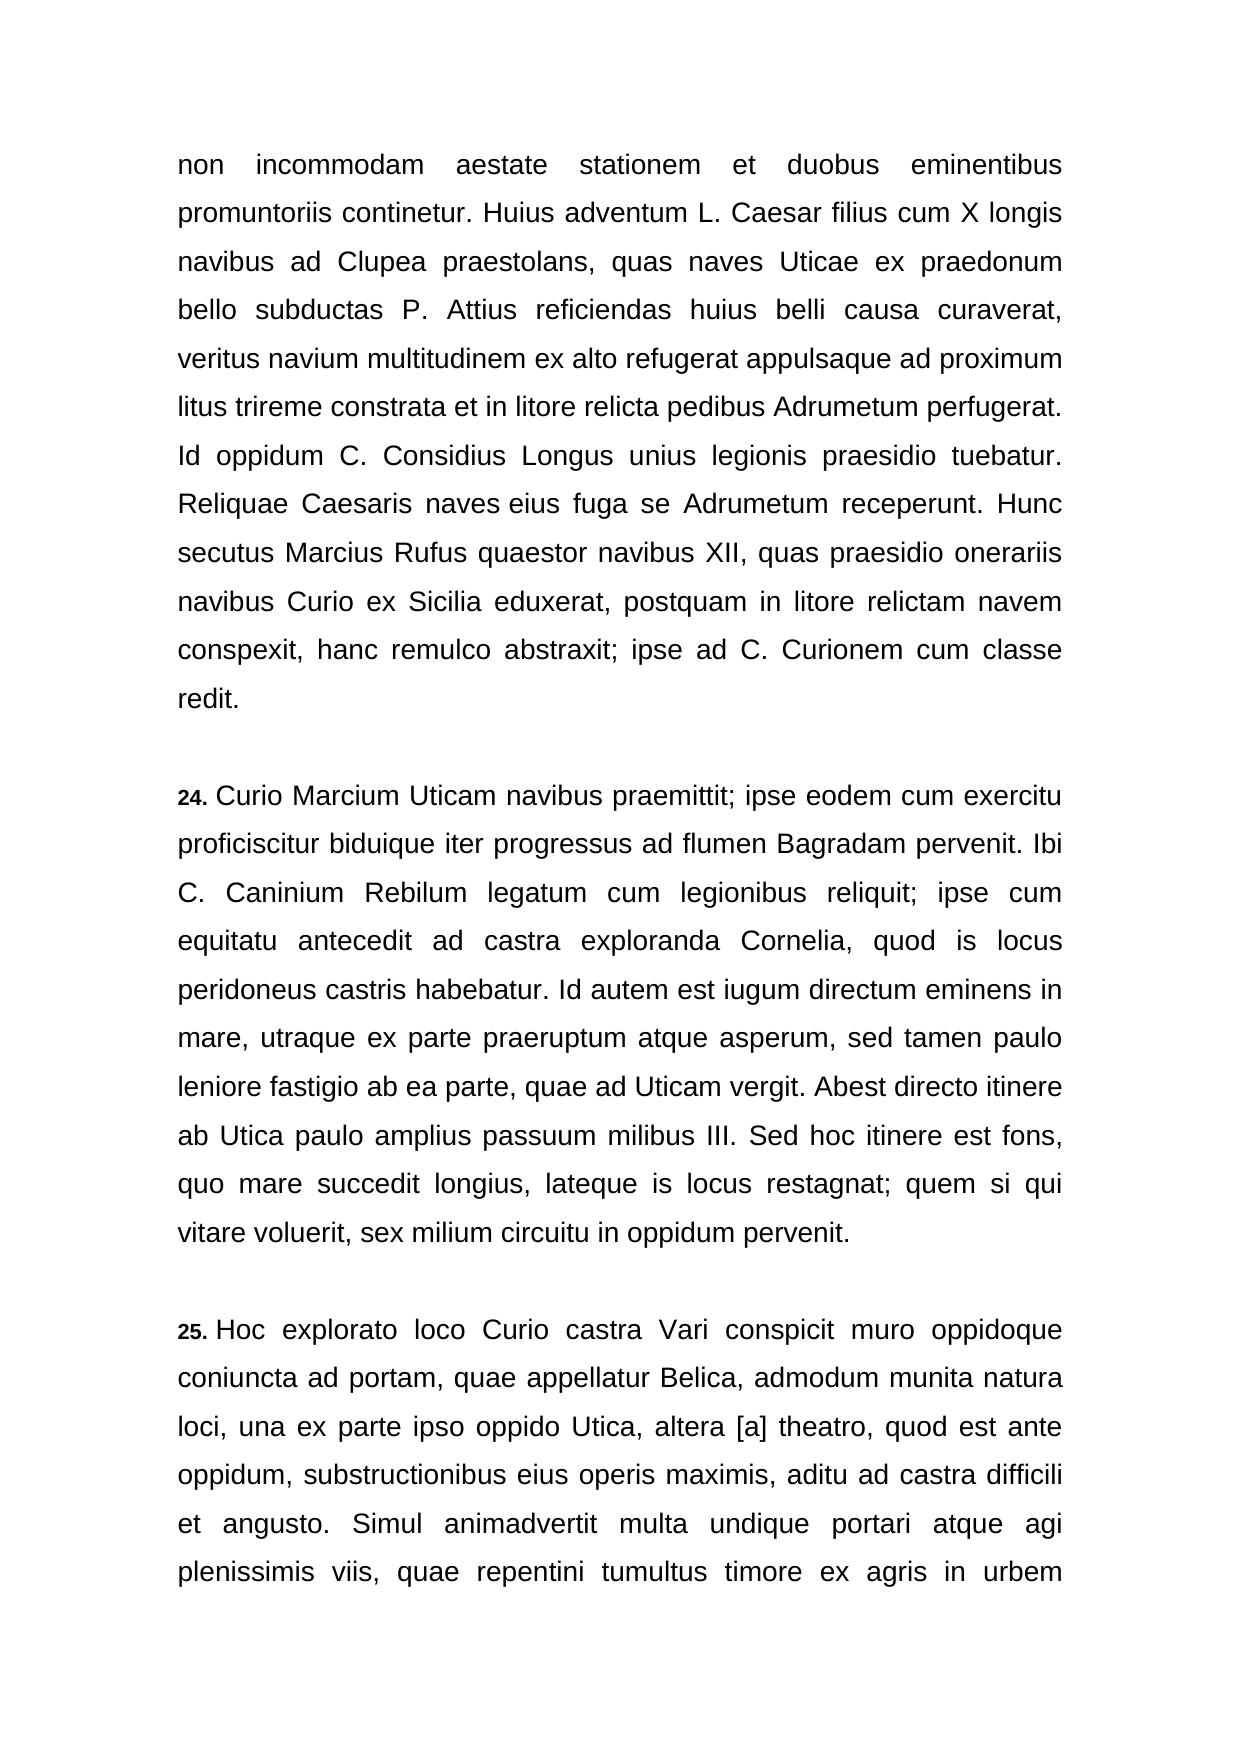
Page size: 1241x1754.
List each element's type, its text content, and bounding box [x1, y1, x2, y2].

text 24. Curio Marcium Uticam navibus praemittit; ipse eodem cum exercitu proficiscitur biduique iter progressus ad flumen Bagradam pervenit. Ibi C. Caninium Rebilum legatum cum legionibus reliquit; ipse cum equitatu antecedit ad castra exploranda Cornelia, quod is locus peridoneus castris habebatur. Id autem est iugum directum eminens in mare, utraque ex parte praeruptum atque asperum, sed tamen paulo leniore fastigio ab ea parte, quae ad Uticam vergit. Abest directo itinere ab Utica paulo amplius passuum milibus III. Sed hoc itinere est fons, quo mare succedit longius, lateque is locus restagnat; quem si qui vitare voluerit, sex milium circuitu in oppidum pervenit. [177, 779, 1063, 1248]
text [177, 1313, 1063, 1588]
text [177, 148, 1063, 714]
